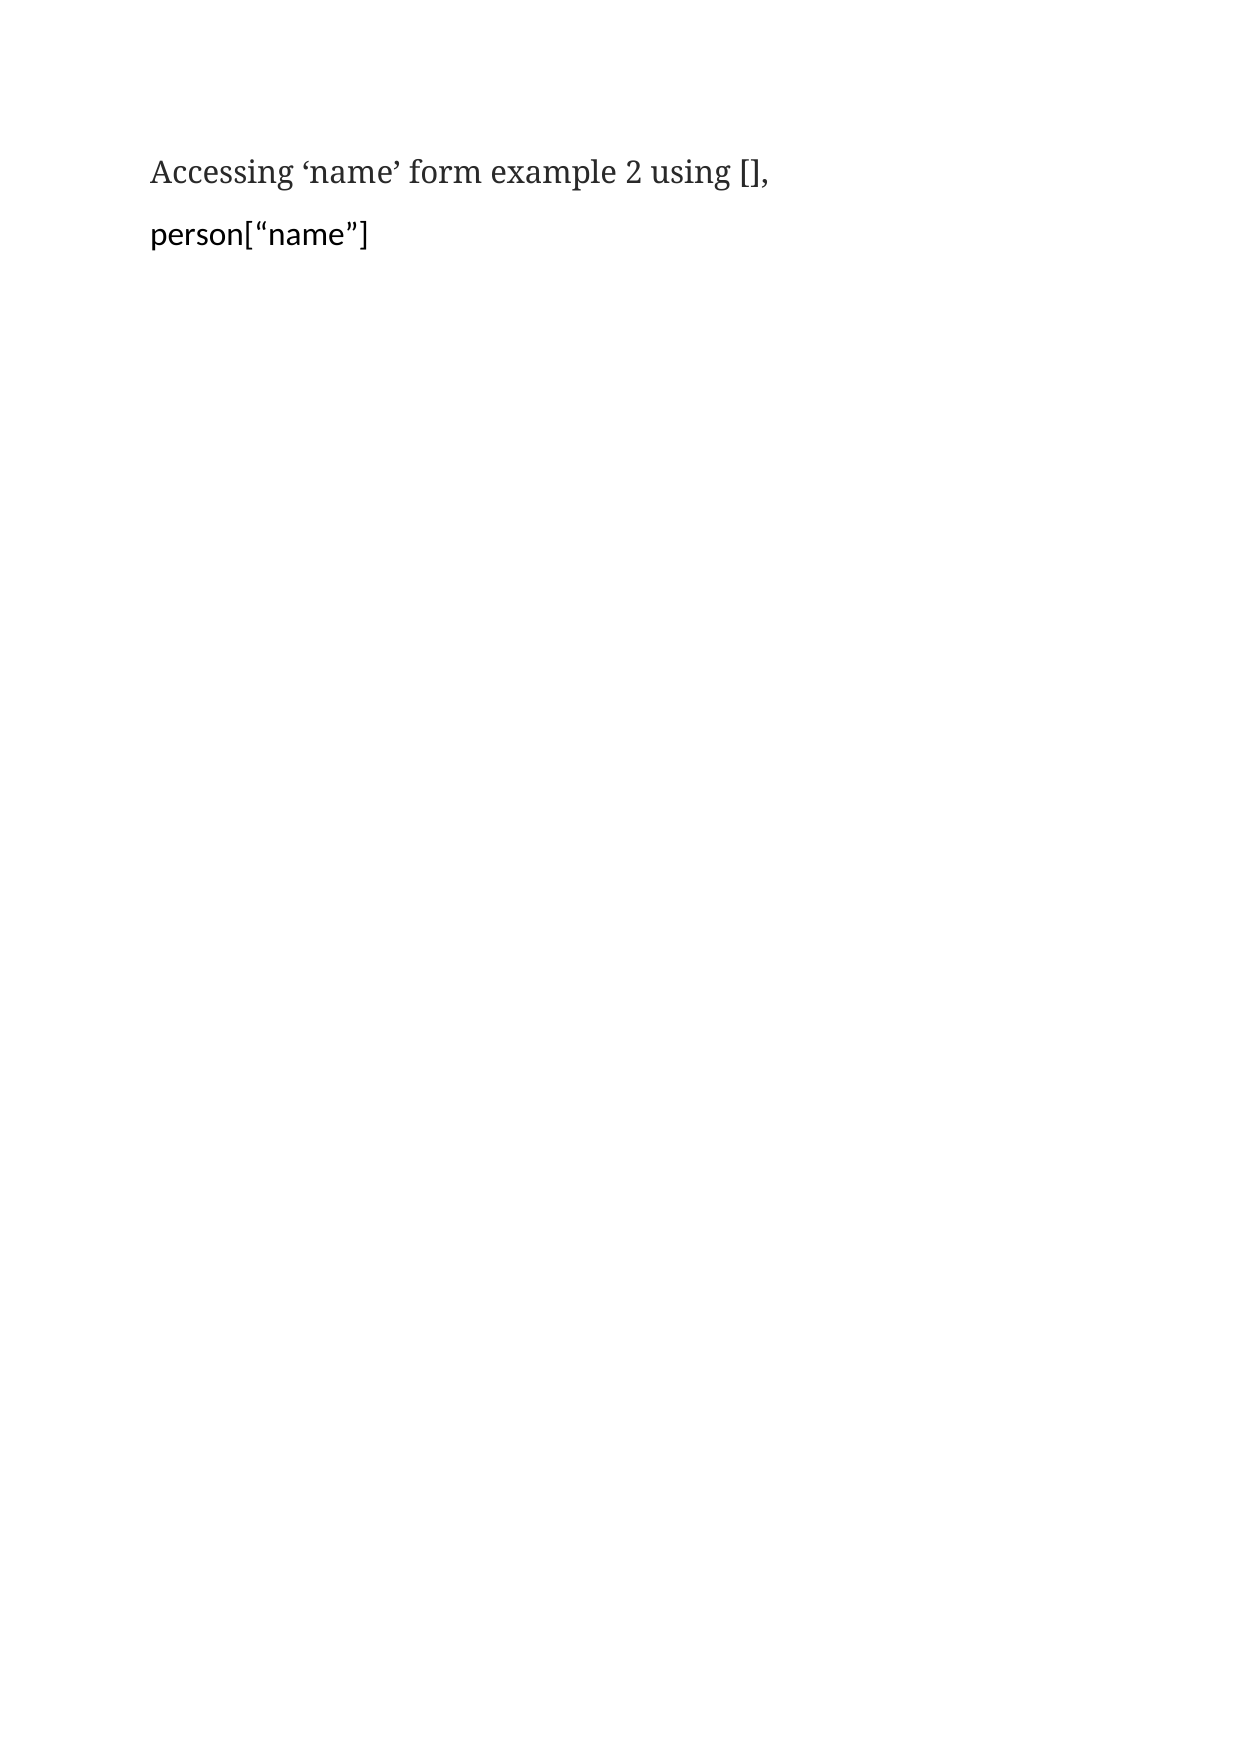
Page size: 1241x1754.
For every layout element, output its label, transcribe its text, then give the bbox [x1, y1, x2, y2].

text person[“name”] [150, 213, 1090, 253]
text Accessing ‘name’ form example 2 using [], [150, 150, 1090, 193]
